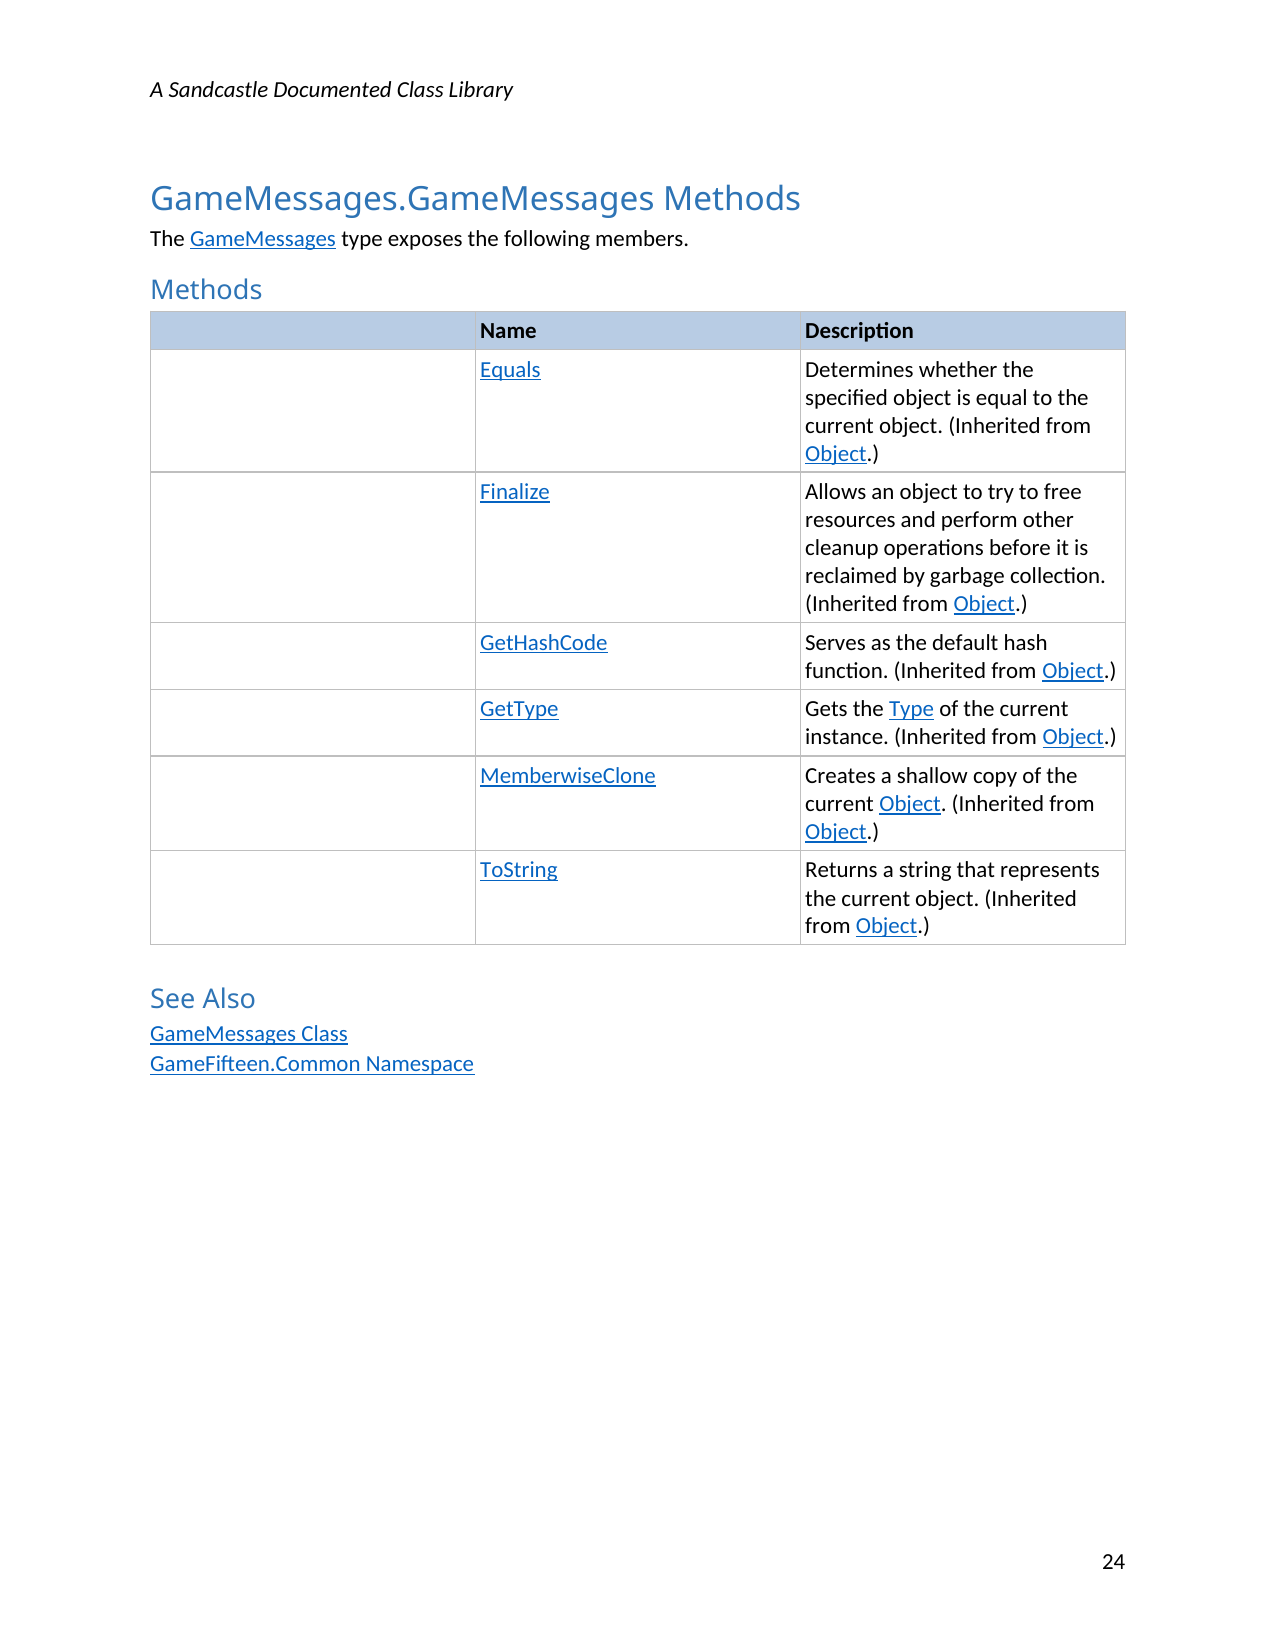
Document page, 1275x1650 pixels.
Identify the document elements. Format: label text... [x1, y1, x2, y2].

table_cell [151, 757, 475, 849]
table_cell [151, 350, 475, 471]
table_cell GetType [476, 690, 800, 755]
table_cell Determines whether the specified object is equal to the current object. (Inherited from Object.) [801, 350, 1125, 471]
table_cell ToString [476, 851, 800, 944]
table_cell Creates a shallow copy of the current Object. (Inherited from Object.) [801, 757, 1125, 849]
table_cell Allows an object to try to free resources and perform other cleanup operations before it is reclaimed by garbage collection. (Inherited from Object.) [801, 473, 1125, 622]
table_cell Serves as the default hash function. (Inherited from Object.) [801, 623, 1125, 688]
table_cell Finalize [476, 473, 800, 622]
table_cell Returns a string that represents the current object. (Inherited from Object.) [801, 851, 1125, 944]
text The GameMessages type exposes the following members. [150, 224, 1125, 252]
table_cell Gets the Type of the current instance. (Inherited from Object.) [801, 690, 1125, 755]
subtitle See Also [150, 979, 1125, 1016]
table_cell GetHashCode [476, 623, 800, 688]
text GameFifteen.Common Namespace [150, 1049, 1125, 1078]
table_header [151, 312, 475, 349]
table_cell [151, 623, 475, 688]
subtitle GameMessages.GameMessages Methods [150, 175, 1125, 220]
table_cell Equals [476, 350, 800, 471]
text GameMessages Class [150, 1019, 1125, 1047]
table_cell [151, 851, 475, 944]
subtitle Methods [150, 271, 1125, 308]
table_header Description [801, 312, 1125, 349]
table_cell [151, 690, 475, 755]
table_cell MemberwiseClone [476, 757, 800, 849]
table_header Name [476, 312, 800, 349]
table_cell [151, 473, 475, 622]
